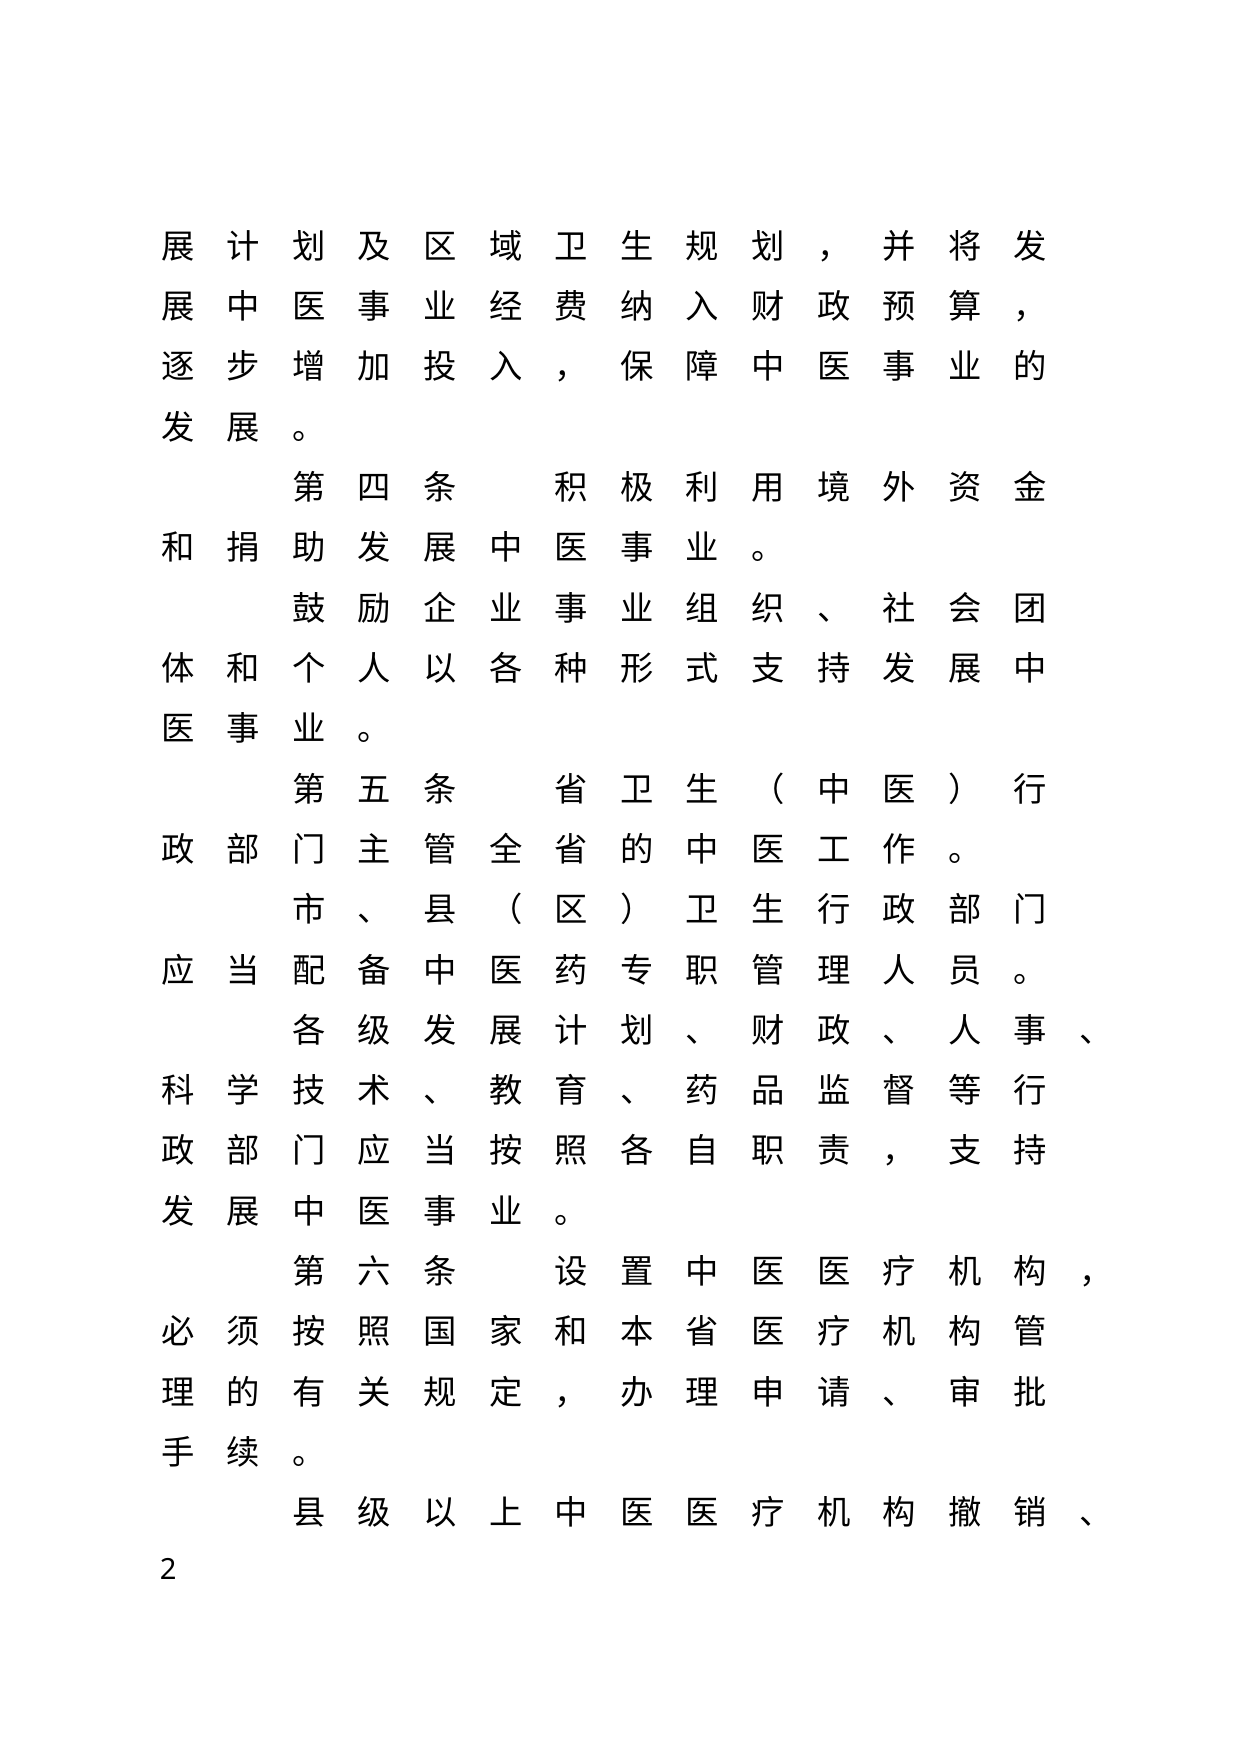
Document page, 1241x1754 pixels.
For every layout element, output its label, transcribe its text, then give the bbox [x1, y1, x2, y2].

text 各级发展计划、财政、人事、科学技术、教育、药品监督等行政部门应当按照各自职责，支持发展中医事业。 [161, 998, 1079, 1239]
text 市、县（区）卫生行政部门应当配备中医药专职管理人员。 [161, 877, 1079, 998]
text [161, 213, 1079, 455]
text 第五条 省卫生（中医）行政部门主管全省的中医工作。 [161, 756, 1079, 877]
text 第六条 设置中医医疗机构，必须按照国家和本省医疗机构管理的有关规定，办理申请、审批手续。 [161, 1239, 1079, 1480]
text 鼓励企业事业组织、社会团体和个人以各种形式支持发展中医事业。 [161, 575, 1079, 756]
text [161, 1480, 1079, 1540]
text 第四条 积极利用境外资金和捐助发展中医事业。 [161, 455, 1079, 575]
